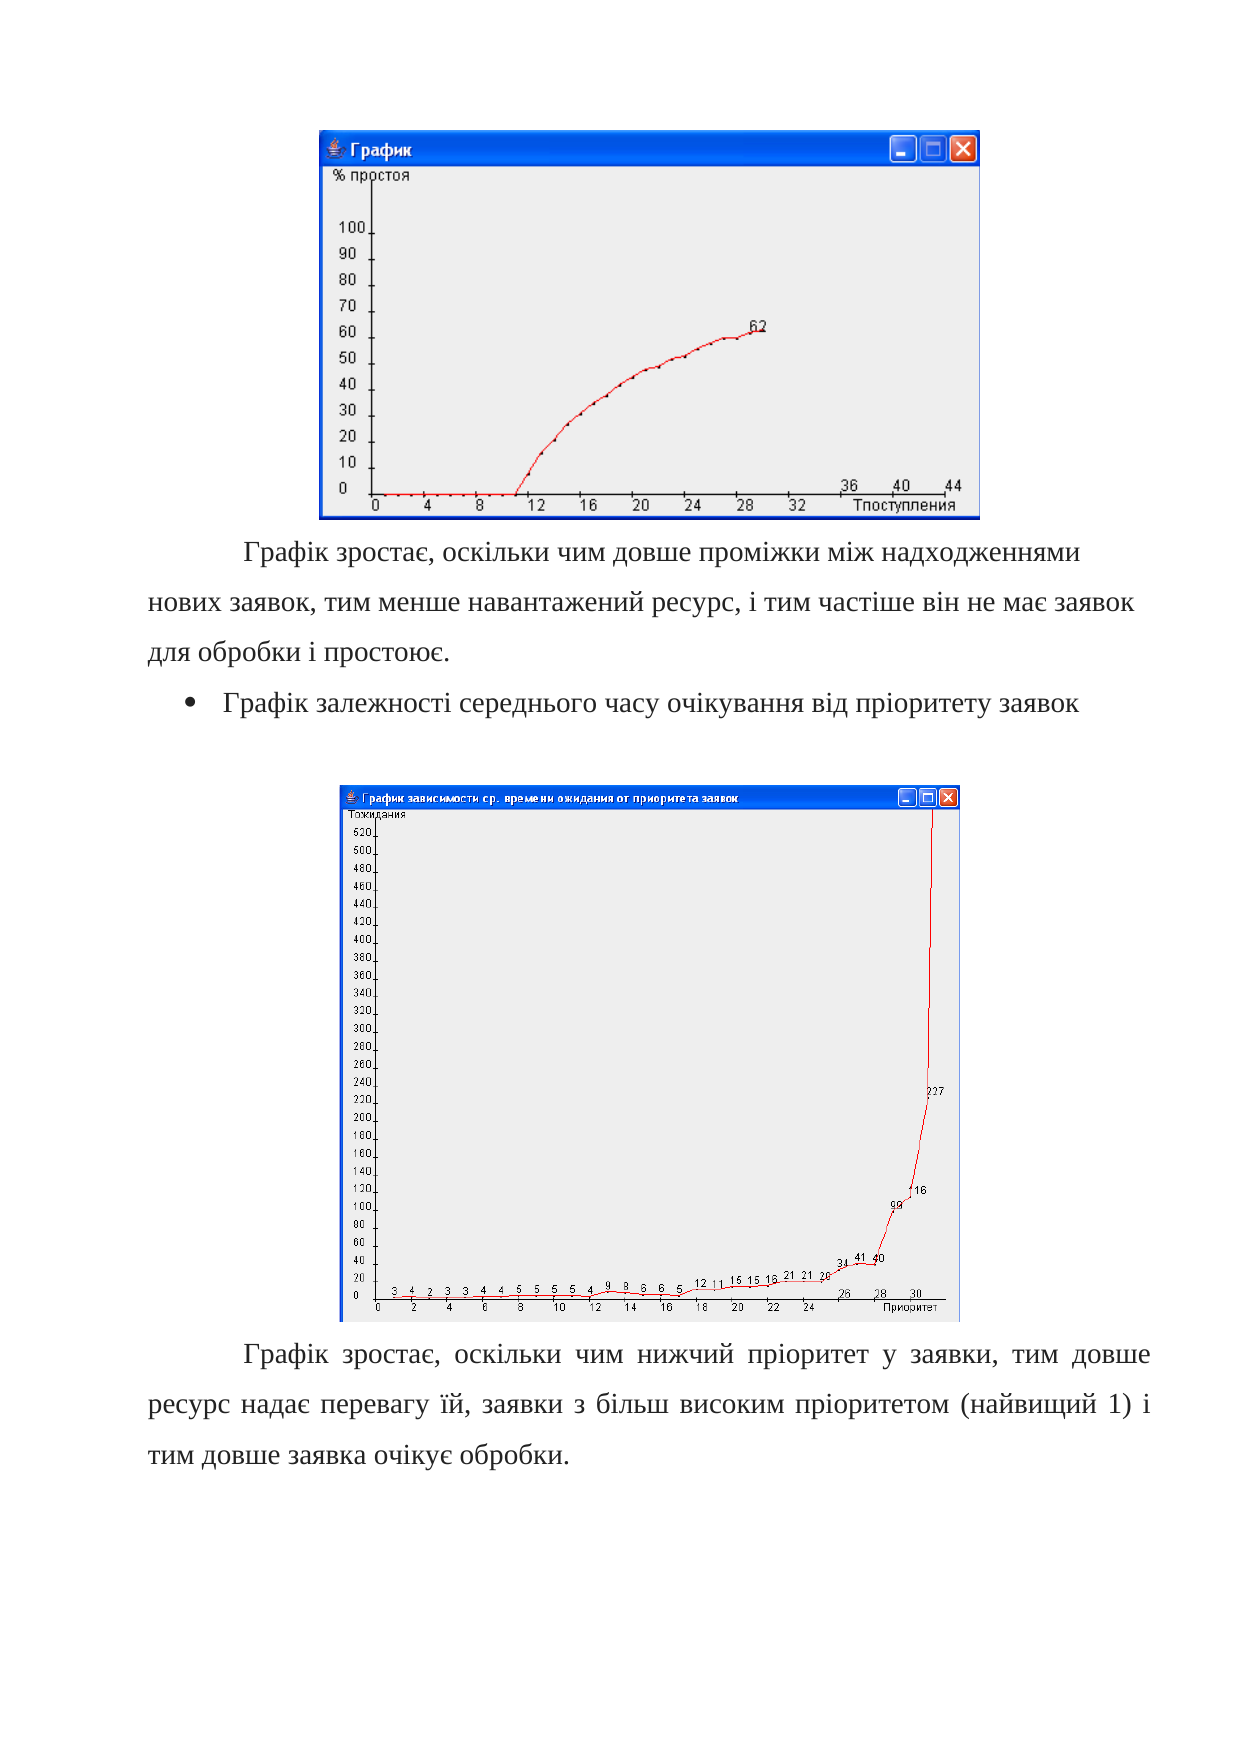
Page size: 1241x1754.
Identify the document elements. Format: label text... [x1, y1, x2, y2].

list Графік залежності середнього часу очікування від пріоритету заявок [185, 685, 1152, 718]
picture [339, 785, 960, 1322]
text Графік зростає, оскільки чим нижчий пріоритет у заявки, тим довше ресурс надає перевагу їй, заявки з більш високим пріоритетом (найвищий 1) і тим довше заявка очікує обробки. [148, 1336, 1152, 1470]
picture [319, 130, 980, 520]
text Графік зростає, оскільки чим довше проміжки між надходженнями нових заявок, тим менше навантажений ресурс, і тим частіше він не має заявок для обробки і простоює. [148, 534, 1152, 668]
